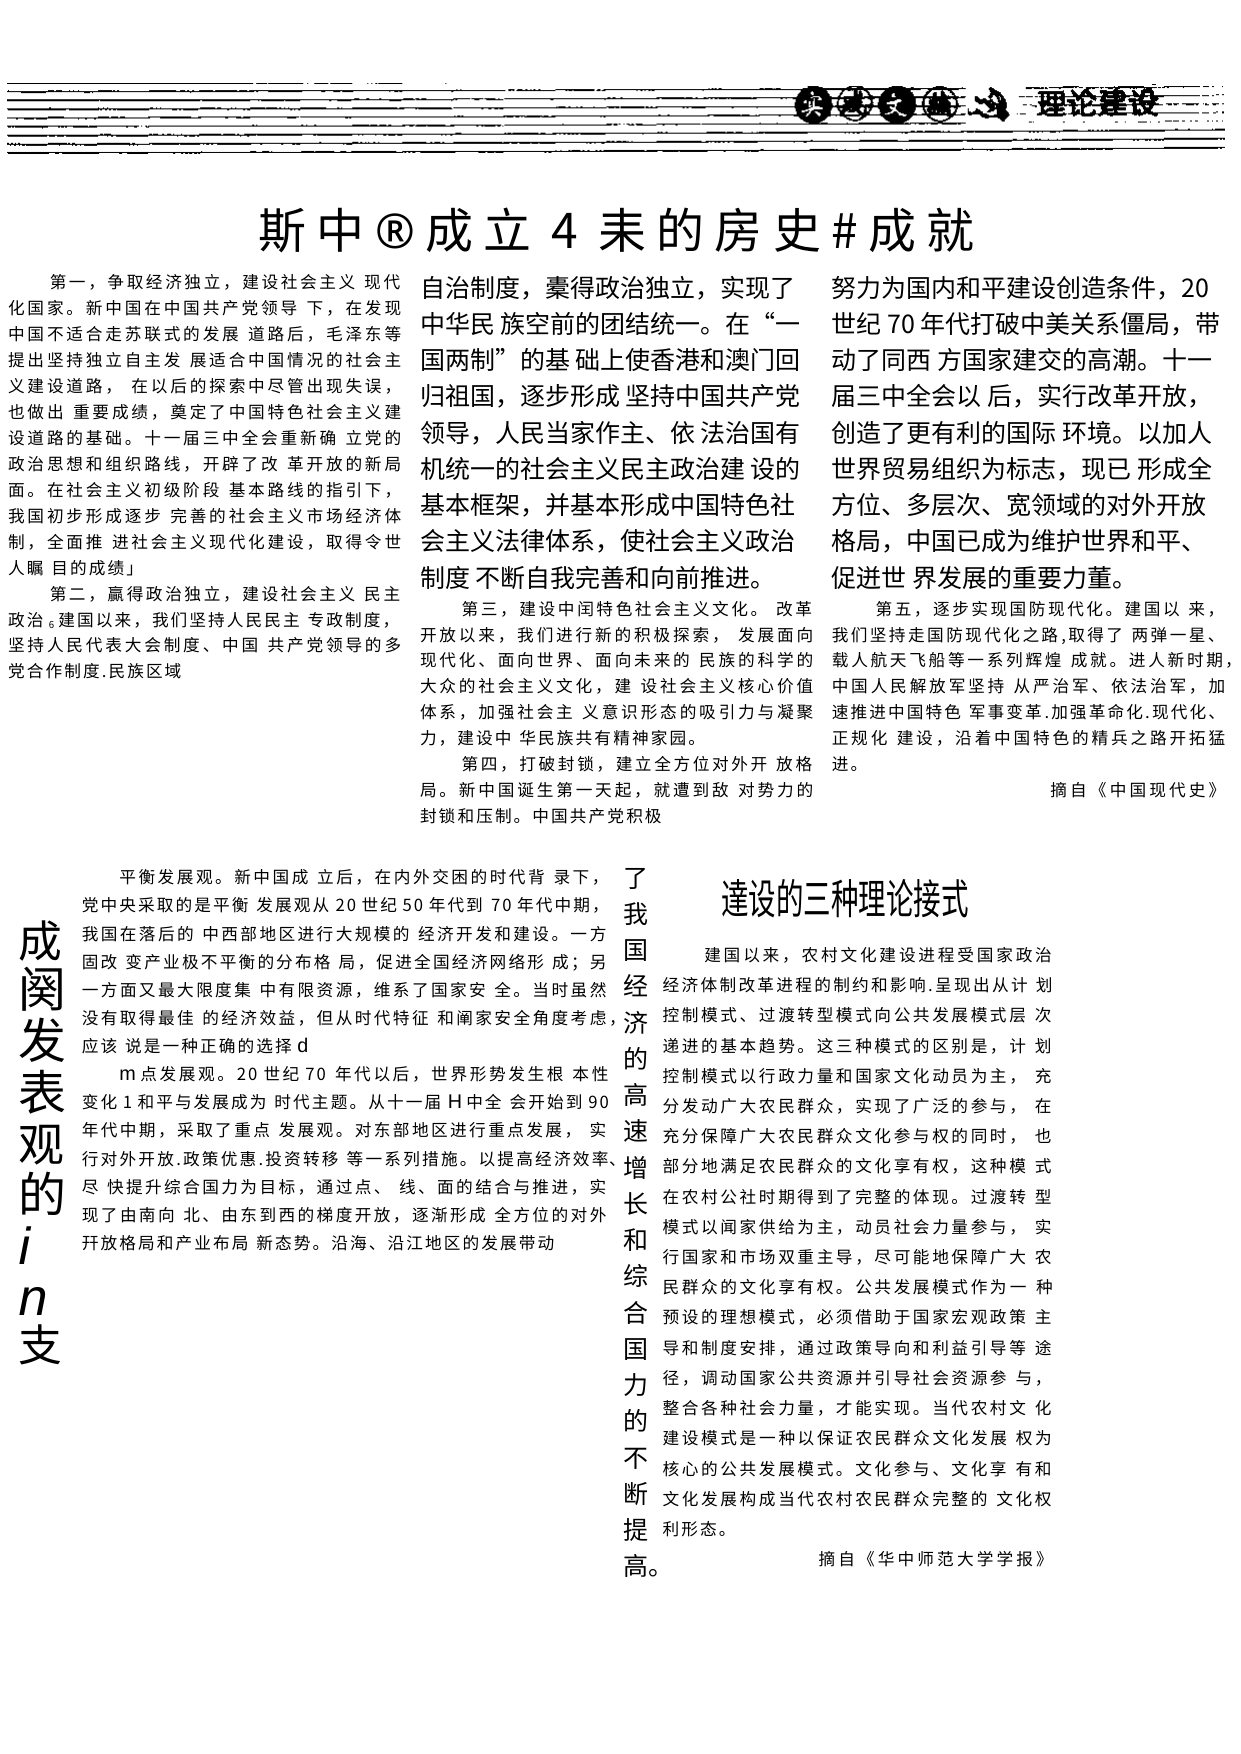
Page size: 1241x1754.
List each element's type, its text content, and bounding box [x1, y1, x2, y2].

text m点发展观。20世纪70 年代以后，世界形势发生根 本性变化1和平与发展成为 时代主题。从十一届H中全 会开始到90年代中期，采取了重点 发展观。对东部地区进行重点发展， 实行对外开放.政策优惠.投资转移 等一系列措施。以提高经济效率、尽 快提升综合国力为目标，通过点、 线、面的结合与推进，实现了由南向 北、由东到西的梯度开放，逐渐形成 全方位的对外幵放格局和产业布局 新态势。沿海、沿江地区的发展带动了我国经济的高速增长和综合国力 的不断提高。 [8, 1058, 609, 1255]
text 第五，逐步实现国防现代化。建国以 来，我们坚持走国防现代化之路,取得了 两弹一星、载人航天飞船等一系列辉煌 成就。进人新时期，中国人民解放军坚持 从严治军、依法治军，加速推进中国特色 军事变革.加强革命化.现代化、正规化 建设，沿着中国特色的精兵之路开拓猛 进。 [832, 594, 1225, 776]
text 平衡发展观。新中国成 立后，在内外交困的时代背 录下，党中央采取的是平衡 发展观从20世纪50年代到 70年代中期，我国在落后的 中西部地区进行大规模的 经济开发和建设。一方固改 变产业极不平衡的分布格 局，促进全国经济网络形 成；另一方面又最大限度集 中有限资源，维系了国家安 全。当时虽然没有取得最佳 的经济效益，但从时代特征 和阐家安全角度考虑，应该 说是一种正确的选择d [8, 861, 609, 1058]
text 摘自《中国现代史》 [832, 776, 1225, 802]
text 第四，打破封锁，建立全方位对外开 放格局。新中国诞生第一天起，就遭到敌 对势力的封锁和压制。中国共产党积极努力为国内和平建设创造条件，20世纪 70年代打破中美关系僵局，带动了同西 方国家建交的高潮。十一届三中全会以 后，实行改革开放，创造了更有利的国际 环境。以加人世界贸易组织为标志，现已 形成全方位、多层次、宽领域的对外开放 格局，中国已成为维护世界和平、促迸世 界发展的重要力董。 [420, 750, 813, 828]
text 第三，建设中闰特色社会主义文化。 改革开放以来，我们进行新的积极探索， 发展面向现代化、面向世界、面向未来的 民族的科学的大众的社会主义文化，建 设社会主义核心价值体系，加强社会主 义意识形态的吸引力与凝聚力，建设中 华民族共有精神家园。 [420, 594, 813, 750]
picture [7, 83, 1225, 154]
text 斯中®成立4耒的房史#成就 [8, 211, 1225, 258]
text 第二，贏得政治独立，建设社会主义 民主政治6建国以来，我们坚持人民民主 专政制度，坚持人民代表大会制度、中国 共产党领导的多党合作制度.民族区域自治制度，橐得政治独立，实现了中华民 族空前的团结统一。在“一国两制”的基 础上使香港和澳门回归祖国，逐步形成 坚持中国共产党领导，人民当家作主、依 法治国有机统一的社会主义民主政治建 设的基本框架，并基本形成中国特色社 会主义法律体系，使社会主义政治制度 不断自我完善和向前推进。 [8, 579, 401, 683]
text 第一，争取经济独立，建设社会主义 现代化国家。新中国在中国共产党领导 下，在发现中国不适合走苏联式的发展 道路后，毛泽东等提出坚持独立自主发 展适合中国情况的社会主义建设道路， 在以后的探索中尽管出现失误，也做出 重要成绩，奠定了中国特色社会主义建 设道路的基础。十一届三中全会重新确 立党的政治思想和组织路线，开辟了改 革开放的新局面。在社会主义初级阶段 基本路线的指引下，我国初步形成逐步 完善的社会主义市场经济体制，全面推 进社会主义现代化建设，取得令世人瞩 目的成绩」 [8, 268, 401, 579]
